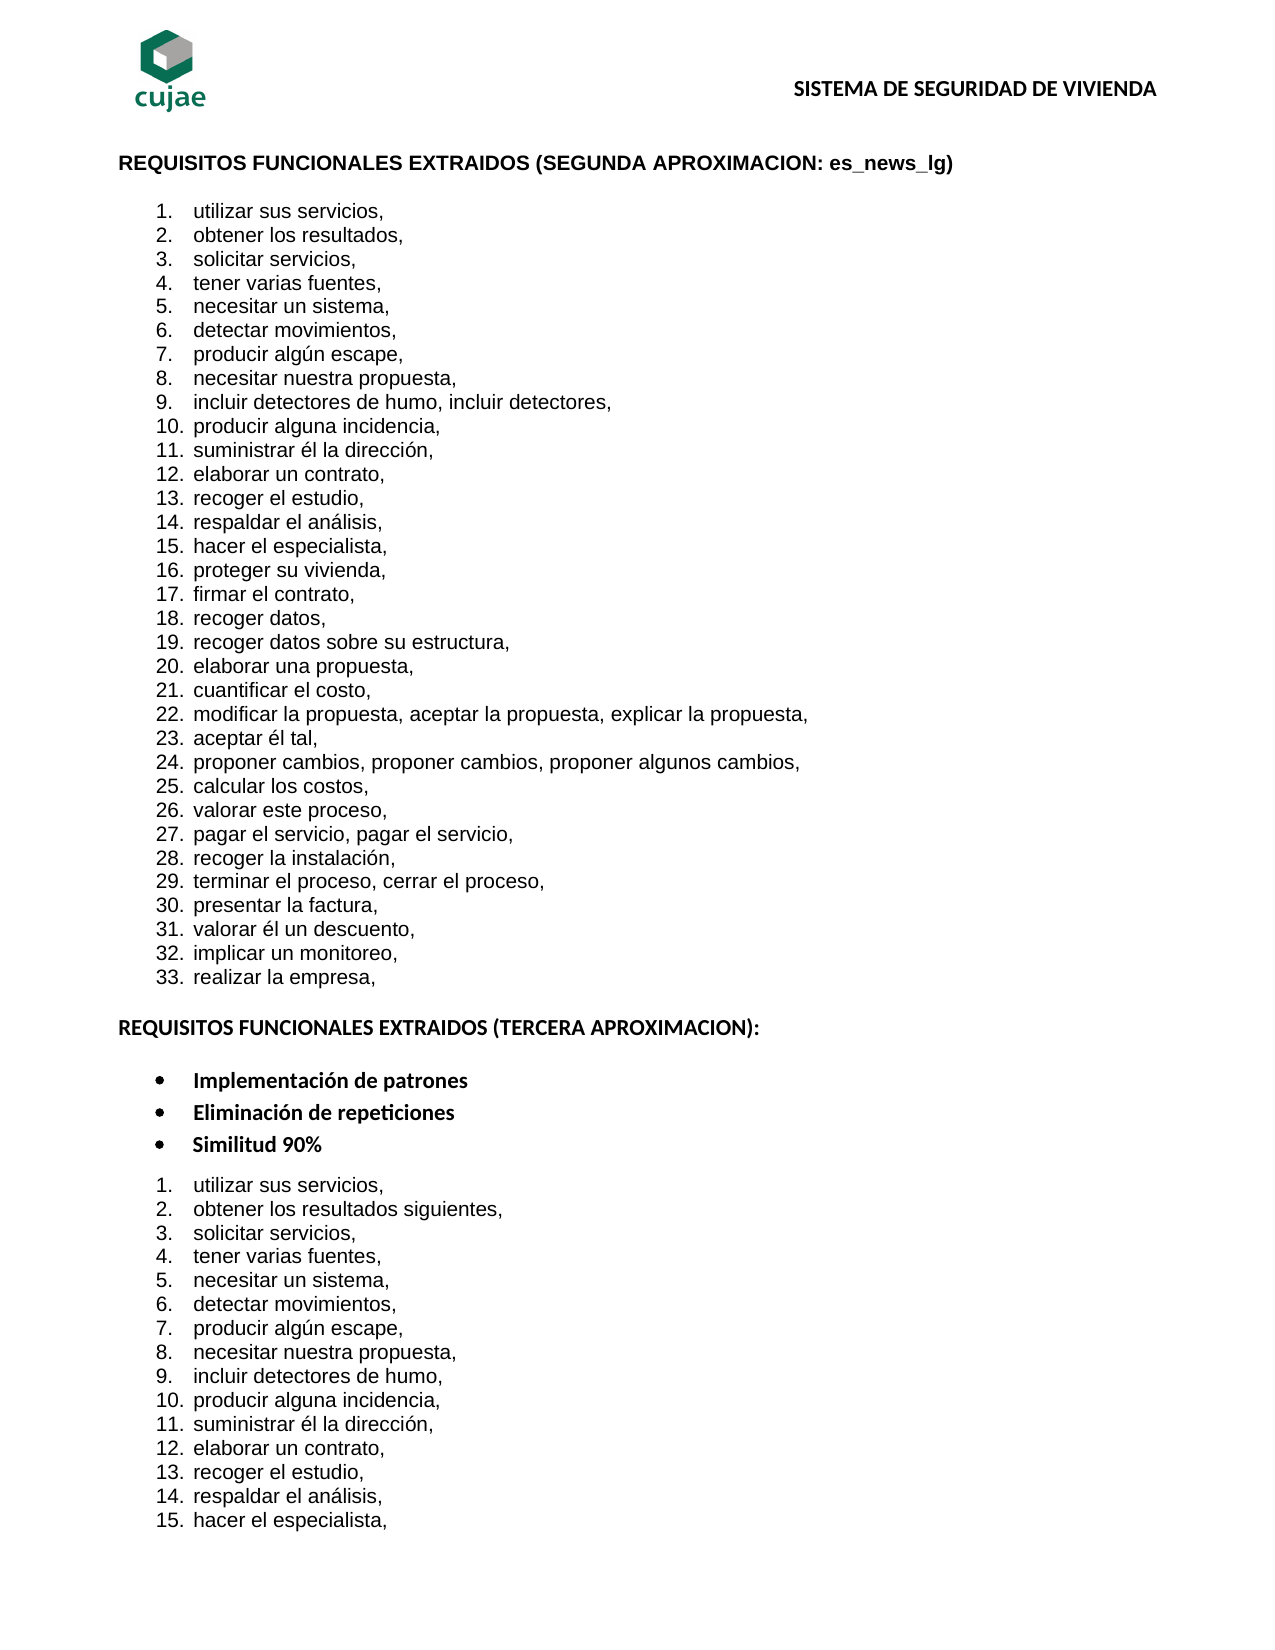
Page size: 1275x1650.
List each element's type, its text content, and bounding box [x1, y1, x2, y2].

list detectar movimientos, [156, 318, 1157, 342]
list recoger el estudio, [156, 1460, 1157, 1484]
list proteger su vivienda, [156, 558, 1157, 582]
list cuantificar el costo, [156, 678, 1157, 702]
list aceptar él tal, [156, 726, 1157, 749]
list respaldar el análisis, [156, 1484, 1157, 1508]
list valorar este proceso, [156, 797, 1157, 821]
list calcular los costos, [156, 773, 1157, 797]
list necesitar un sistema, [156, 294, 1157, 318]
list implicar un monitoreo, [156, 941, 1157, 965]
list Eliminación de repeticiones [156, 1098, 1157, 1126]
list recoger datos, [156, 606, 1157, 630]
list elaborar un contrato, [156, 462, 1157, 486]
text REQUISITOS FUNCIONALES EXTRAIDOS (TERCERA APROXIMACION): [118, 1013, 1157, 1041]
list producir alguna incidencia, [156, 414, 1157, 438]
list producir algún escape, [156, 1316, 1157, 1340]
list realizar la empresa, [156, 965, 1157, 989]
list elaborar un contrato, [156, 1436, 1157, 1460]
list producir algún escape, [156, 342, 1157, 366]
list detectar movimientos, [156, 1292, 1157, 1316]
list obtener los resultados, [156, 222, 1157, 246]
list valorar él un descuento, [156, 917, 1157, 941]
text REQUISITOS FUNCIONALES EXTRAIDOS (SEGUNDA APROXIMACION: es_news_lg) [118, 151, 1157, 174]
list tener varias fuentes, [156, 1244, 1157, 1268]
list incluir detectores de humo, incluir detectores, [156, 390, 1157, 414]
list hacer el especialista, [156, 534, 1157, 558]
list Similitud 90% [155, 1130, 1157, 1158]
list necesitar nuestra propuesta, [156, 366, 1157, 390]
list elaborar una propuesta, [156, 654, 1157, 678]
list necesitar nuestra propuesta, [156, 1340, 1157, 1364]
list Implementación de patrones [156, 1066, 1157, 1094]
list suministrar él la dirección, [156, 1412, 1157, 1436]
list terminar el proceso, cerrar el proceso, [156, 869, 1157, 893]
list incluir detectores de humo, [156, 1364, 1157, 1388]
list presentar la factura, [156, 893, 1157, 917]
list tener varias fuentes, [156, 270, 1157, 294]
list solicitar servicios, [156, 1220, 1157, 1244]
list firmar el contrato, [156, 582, 1157, 606]
list pagar el servicio, pagar el servicio, [156, 821, 1157, 845]
list respaldar el análisis, [156, 510, 1157, 534]
list suministrar él la dirección, [156, 438, 1157, 462]
list modificar la propuesta, aceptar la propuesta, explicar la propuesta, [156, 702, 1157, 726]
list hacer el especialista, [156, 1508, 1157, 1532]
list recoger datos sobre su estructura, [156, 630, 1157, 654]
list recoger la instalación, [156, 845, 1157, 869]
list utilizar sus servicios, [156, 1172, 1157, 1196]
list recoger el estudio, [156, 486, 1157, 510]
list proponer cambios, proponer cambios, proponer algunos cambios, [156, 749, 1157, 773]
picture [131, 30, 209, 113]
list producir alguna incidencia, [156, 1388, 1157, 1412]
list solicitar servicios, [156, 246, 1157, 270]
list utilizar sus servicios, [156, 198, 1157, 222]
list obtener los resultados siguientes, [156, 1196, 1157, 1220]
list necesitar un sistema, [156, 1268, 1157, 1292]
